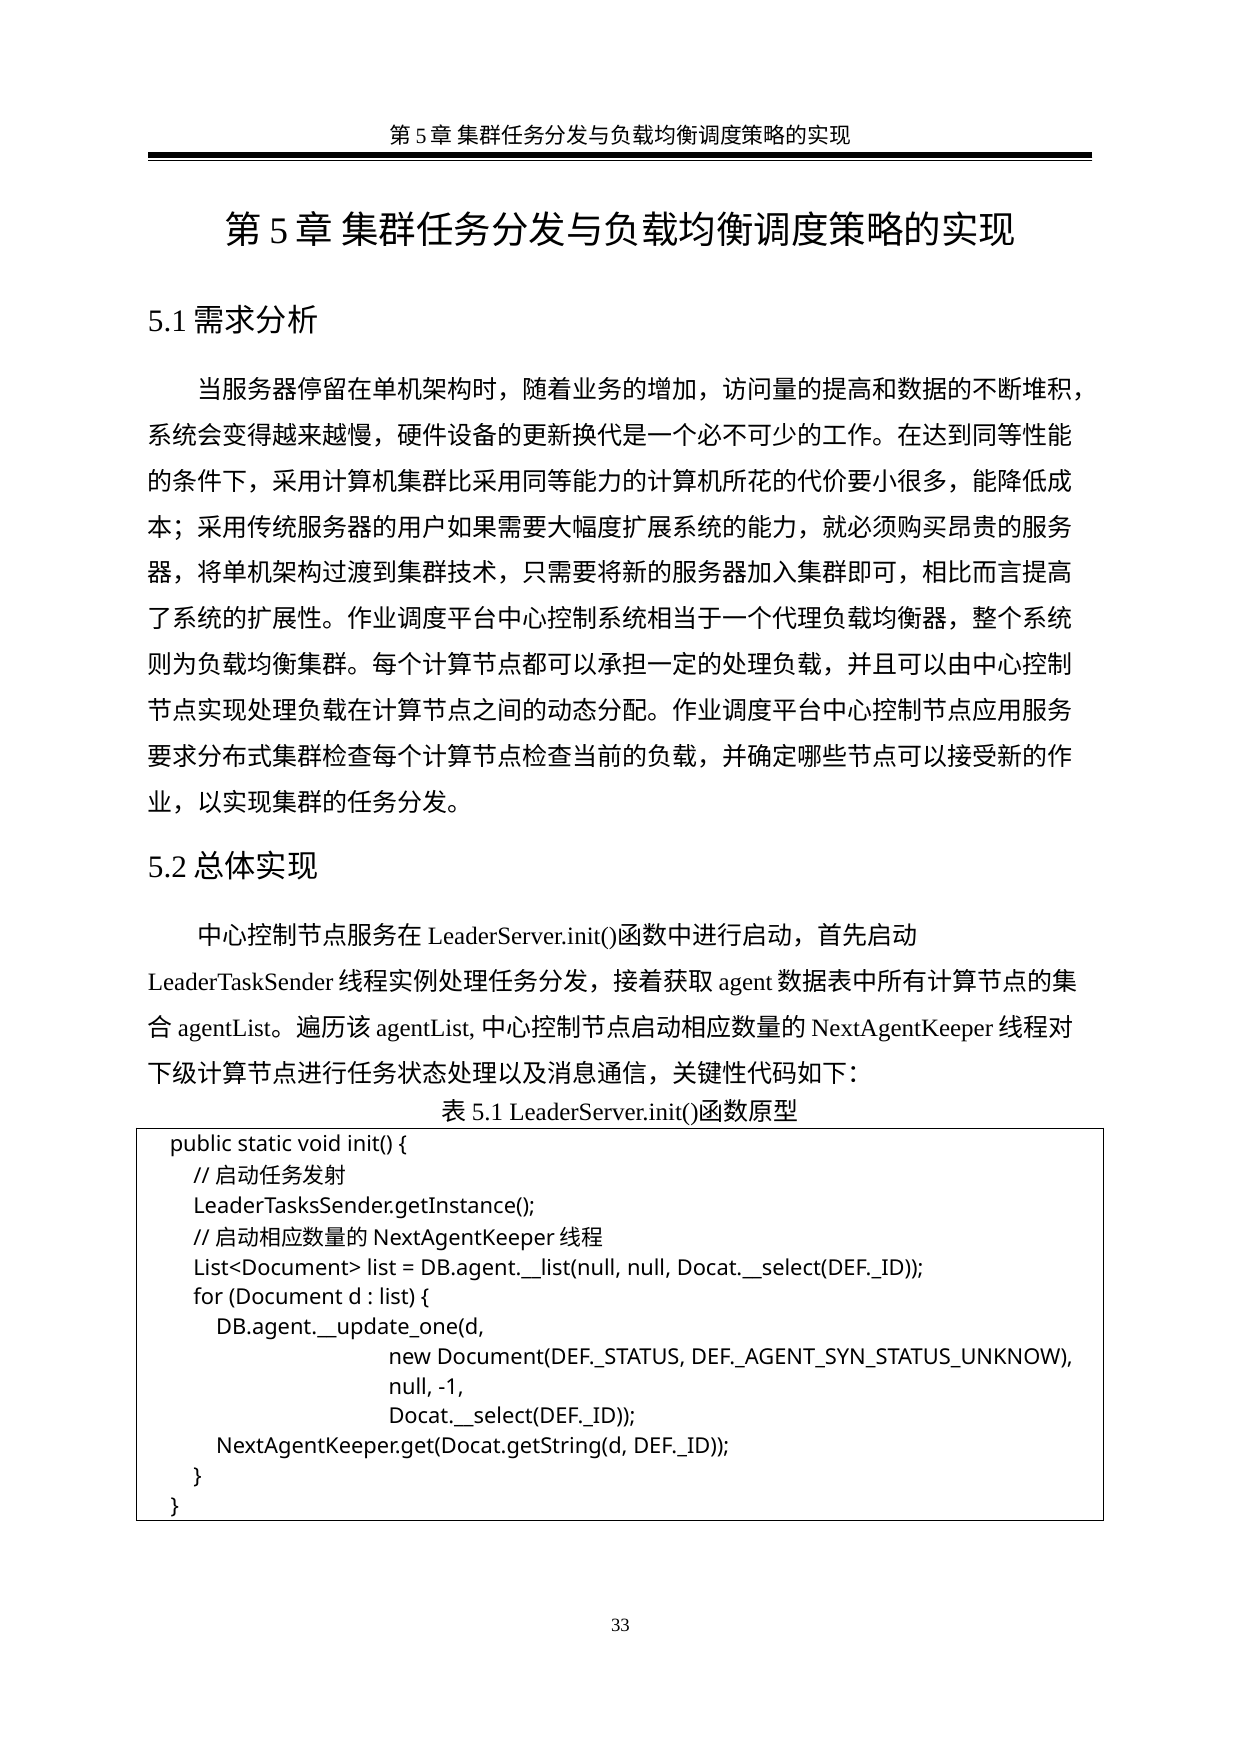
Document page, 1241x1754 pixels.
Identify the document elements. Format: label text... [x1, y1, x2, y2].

subtitle 5.1需求分析 [148, 295, 1092, 341]
table_header public static void init() { // 启动任务发射 LeaderTasksSender.getInstance(); // 启动相应数量的NextAgentKeeper线程 List<Document> list = DB.agent.__list(null, null, Docat.__select(DEF._ID)); for (Document d : list) { DB.agent.__update_one(d, new Document(DEF._STATUS, DEF._AGENT_SYN_STATUS_UNKNOW), null, -1, Docat.__select(DEF._ID)); NextAgentKeeper.get(Docat.getString(d, DEF._ID)); } } [137, 1129, 1103, 1520]
text 表5.1 LeaderServer.init()函数原型 [148, 1091, 1092, 1127]
text 中心控制节点服务在LeaderServer.init()函数中进行启动，首先启动LeaderTaskSender线程实例处理任务分发，接着获取agent数据表中所有计算节点的集合agentList。遍历该agentList, 中心控制节点启动相应数量的NextAgentKeeper线程对下级计算节点进行任务状态处理以及消息通信，关键性代码如下： [148, 908, 1092, 1091]
subtitle 第5章 集群任务分发与负载均衡调度策略的实现 [148, 207, 1092, 253]
text 当服务器停留在单机架构时，随着业务的增加，访问量的提高和数据的不断堆积，系统会变得越来越慢，硬件设备的更新换代是一个必不可少的工作。在达到同等性能的条件下，采用计算机集群比采用同等能力的计算机所花的代价要小很多，能降低成本；采用传统服务器的用户如果需要大幅度扩展系统的能力，就必须购买昂贵的服务器，将单机架构过渡到集群技术，只需要将新的服务器加入集群即可，相比而言提高了系统的扩展性。作业调度平台中心控制系统相当于一个代理负载均衡器，整个系统则为负载均衡集群。每个计算节点都可以承担一定的处理负载，并且可以由中心控制节点实现处理负载在计算节点之间的动态分配。作业调度平台中心控制节点应用服务要求分布式集群检查每个计算节点检查当前的负载，并确定哪些节点可以接受新的作业，以实现集群的任务分发。 [148, 362, 1092, 820]
subtitle 5.2总体实现 [148, 841, 1092, 887]
